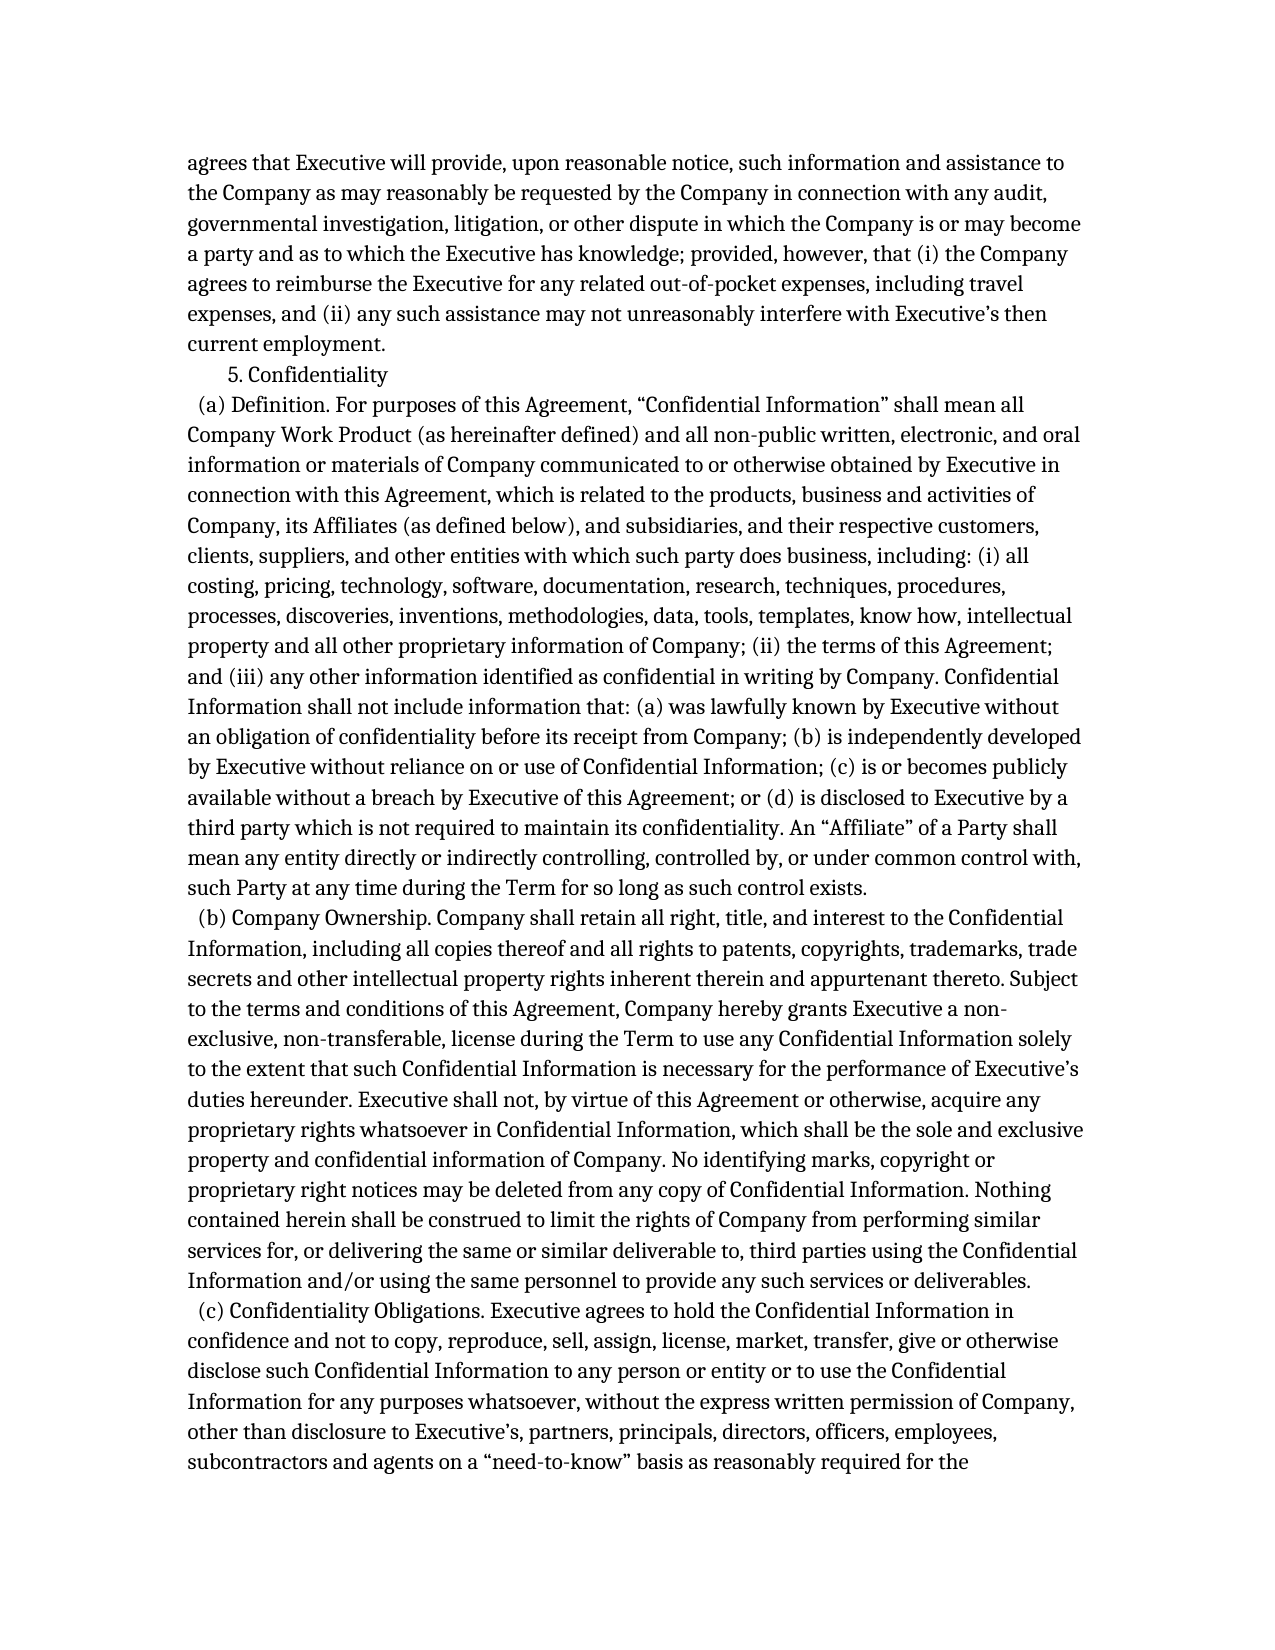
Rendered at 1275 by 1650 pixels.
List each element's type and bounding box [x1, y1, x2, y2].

text [187, 150, 1087, 1475]
